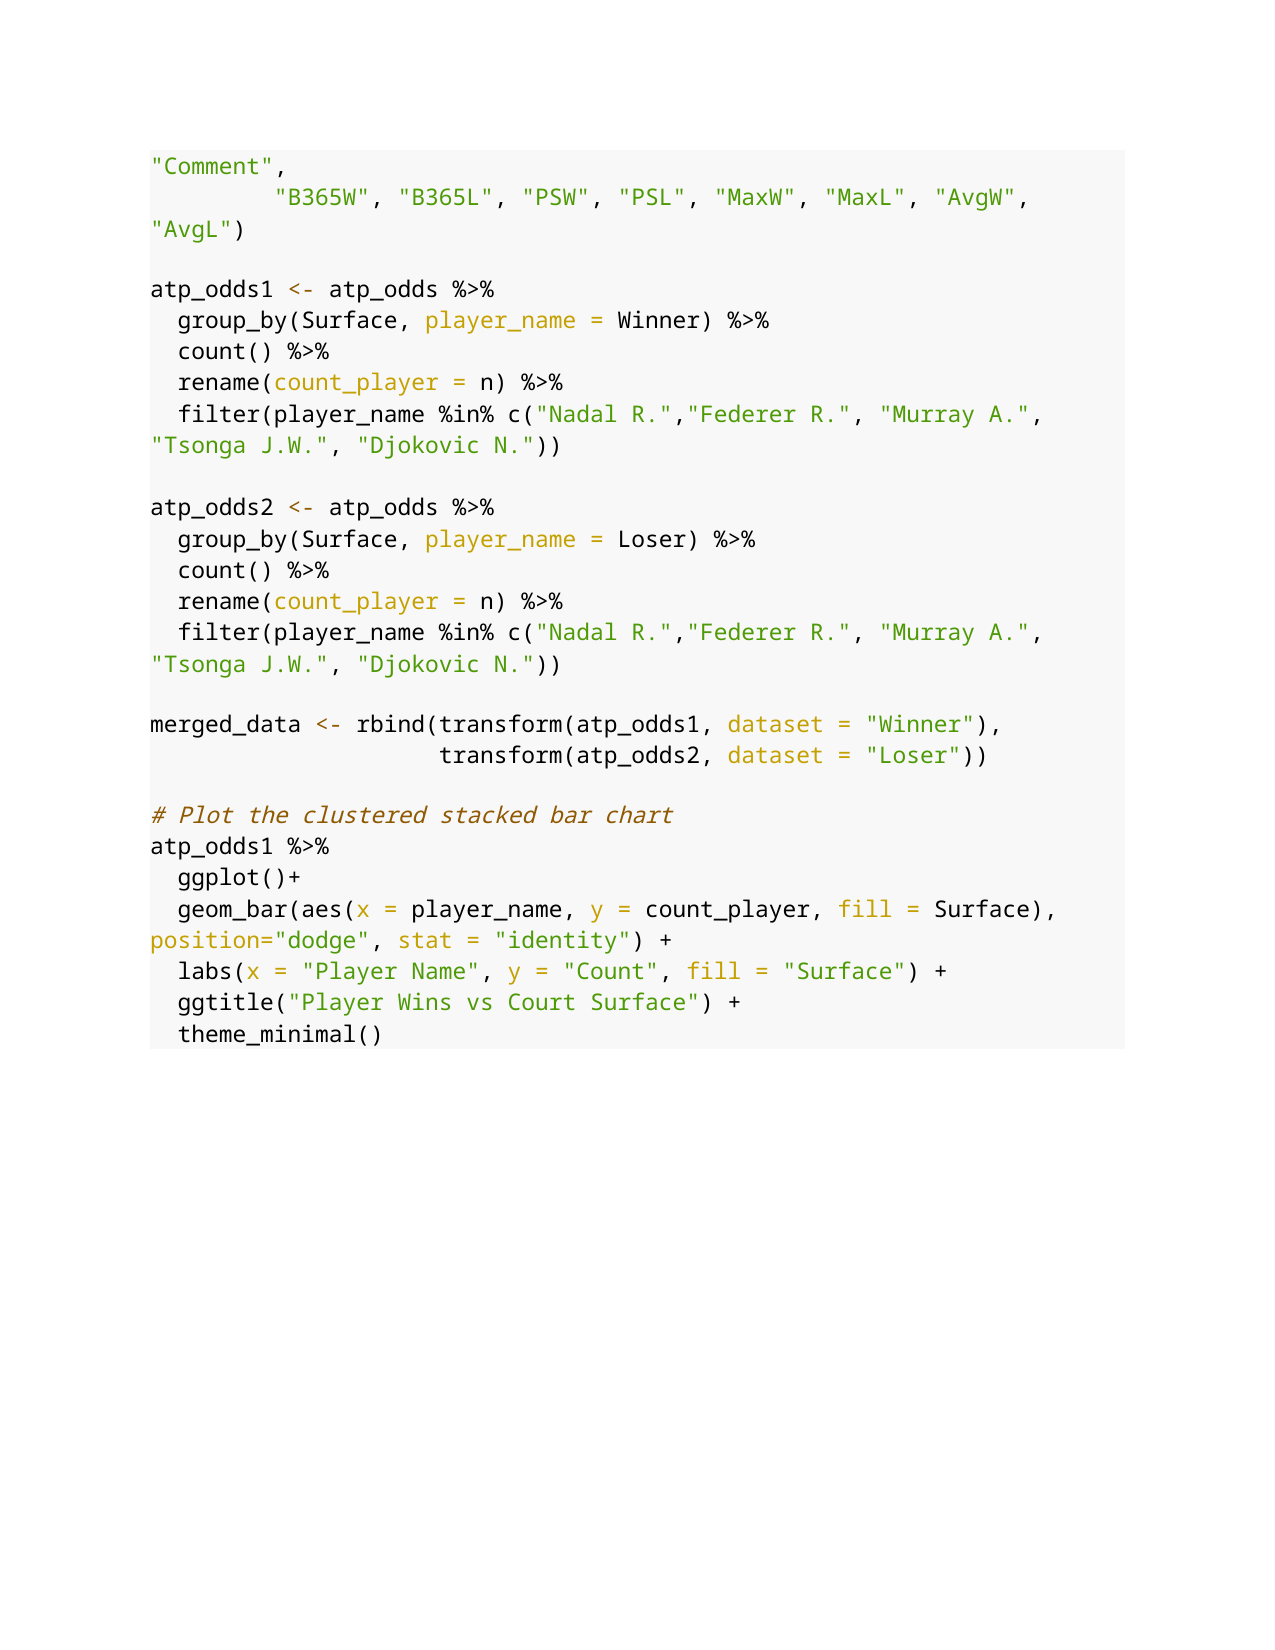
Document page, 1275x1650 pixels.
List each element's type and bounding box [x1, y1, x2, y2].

text [150, 150, 1125, 1049]
